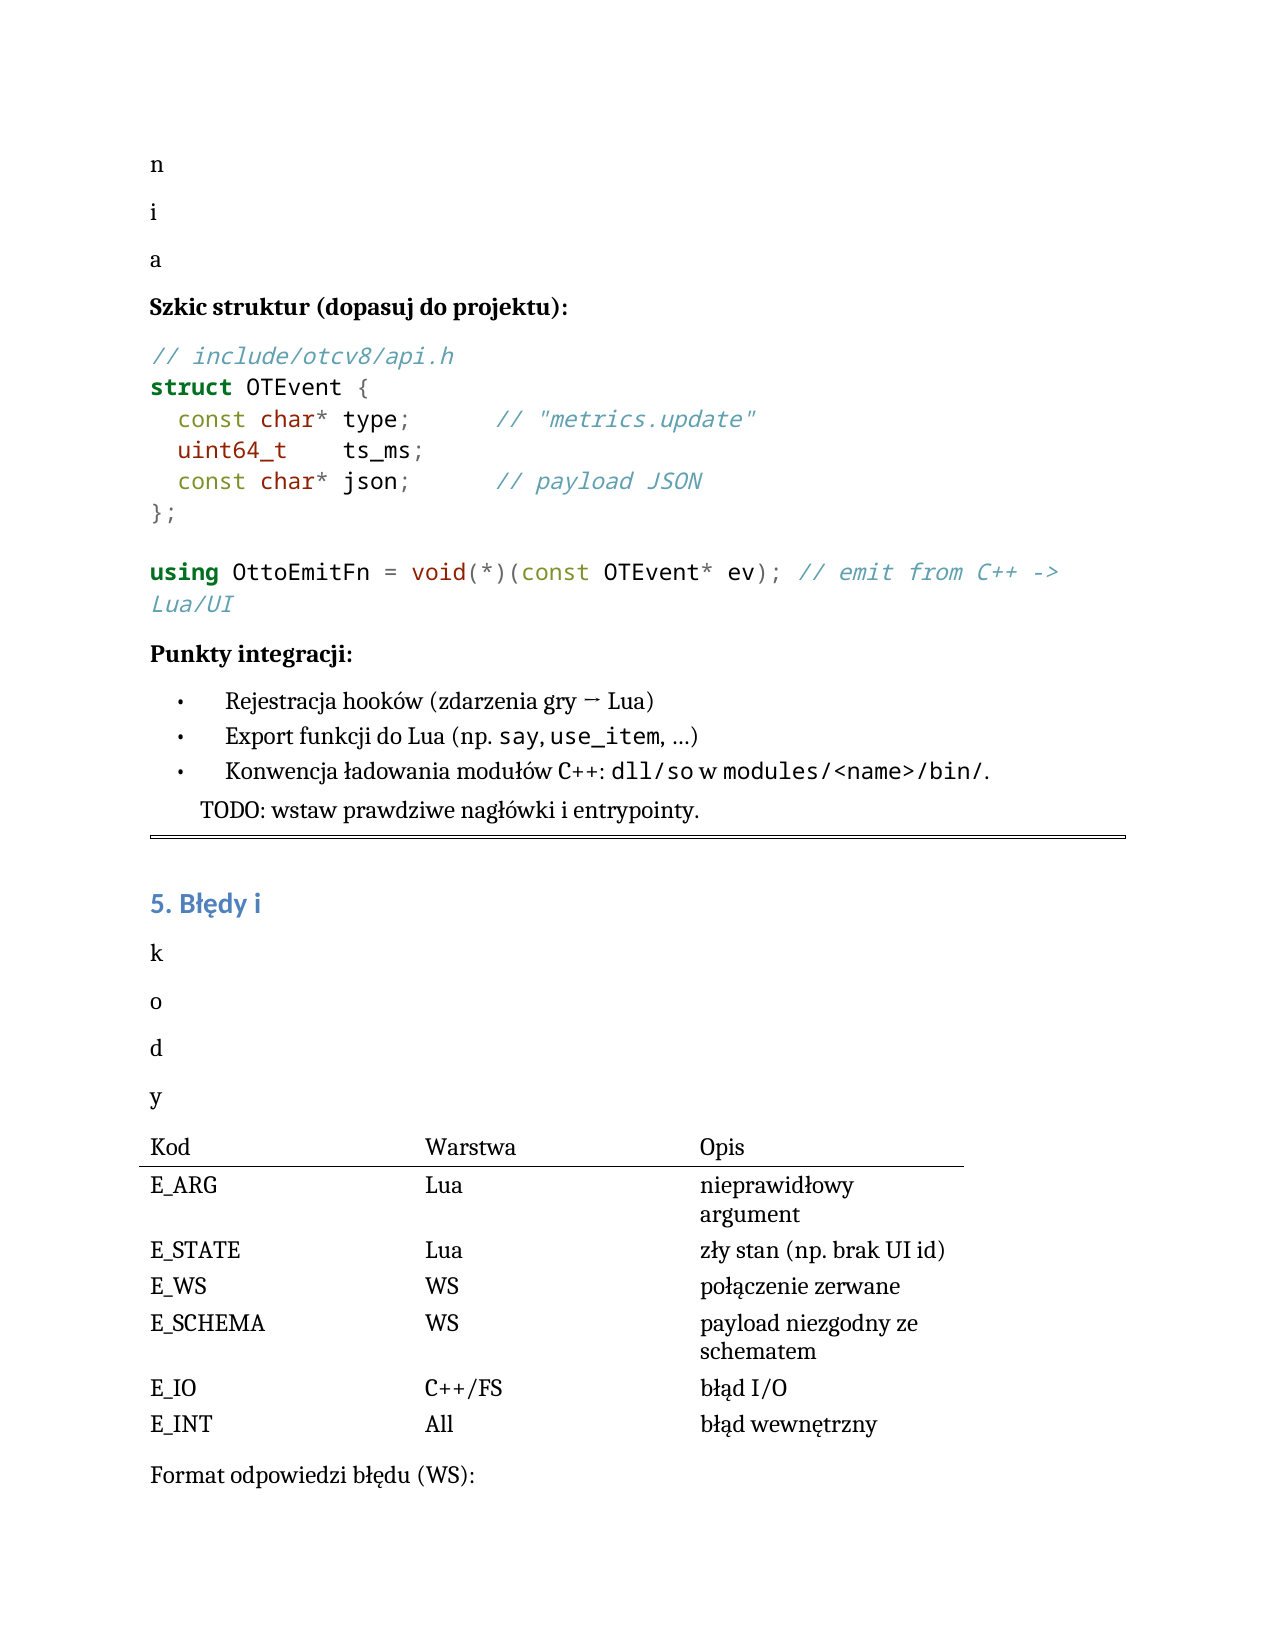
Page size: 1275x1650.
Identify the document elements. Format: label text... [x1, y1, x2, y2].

text TODO: wstaw prawdziwe nagłówki i entrypointy. [200, 796, 1075, 825]
text Format odpowiedzi błędu (WS): [150, 1461, 1125, 1490]
table_cell połączenie zerwane [689, 1269, 964, 1305]
text Punkty integracji: [150, 639, 1125, 668]
text Szkic struktur (dopasuj do projektu): [150, 292, 1125, 321]
text // include/otcv8/api.h struct OTEvent { const char* type; // "metrics.update" uint64_t ts_ms; const char* json; // payload JSON }; using OttoEmitFn = void(*)(const OTEvent* ev); // emit from C++ -> Lua/UI [150, 340, 1125, 619]
list Konwencja ładowania modułów C++: dll/so w modules/<name>/bin/. [175, 754, 1125, 786]
list Export funkcji do Lua (np. say, use_item, …) [175, 719, 1125, 751]
text n [150, 150, 1125, 179]
text a [150, 245, 1125, 274]
text y [150, 1082, 1125, 1111]
table_cell nieprawidłowy argument [689, 1167, 964, 1232]
text i [150, 197, 1125, 226]
table_cell E_STATE [139, 1232, 414, 1268]
table_cell payload niezgodny ze schematem [689, 1305, 964, 1370]
table_cell WS [414, 1305, 689, 1370]
subtitle 5. Błędy i [150, 885, 1125, 921]
table_cell E_WS [139, 1269, 414, 1305]
table_cell E_INT [139, 1406, 414, 1442]
table_cell błąd I/O [689, 1370, 964, 1406]
table_cell błąd wewnętrzny [689, 1406, 964, 1442]
table_header Warstwa [414, 1129, 689, 1166]
table_cell All [414, 1406, 689, 1442]
table_cell E_IO [139, 1370, 414, 1406]
table_cell Lua [414, 1232, 689, 1268]
text d [150, 1034, 1125, 1063]
list Rejestracja hooków (zdarzenia gry → Lua) [175, 687, 1125, 716]
text k [150, 939, 1125, 968]
table_header Opis [689, 1129, 964, 1166]
table_cell WS [414, 1269, 689, 1305]
table_cell E_ARG [139, 1167, 414, 1232]
table_cell Lua [414, 1167, 689, 1232]
text o [150, 987, 1125, 1016]
table_header Kod [139, 1129, 414, 1166]
table_cell C++/FS [414, 1370, 689, 1406]
table_cell E_SCHEMA [139, 1305, 414, 1370]
table_cell zły stan (np. brak UI id) [689, 1232, 964, 1268]
